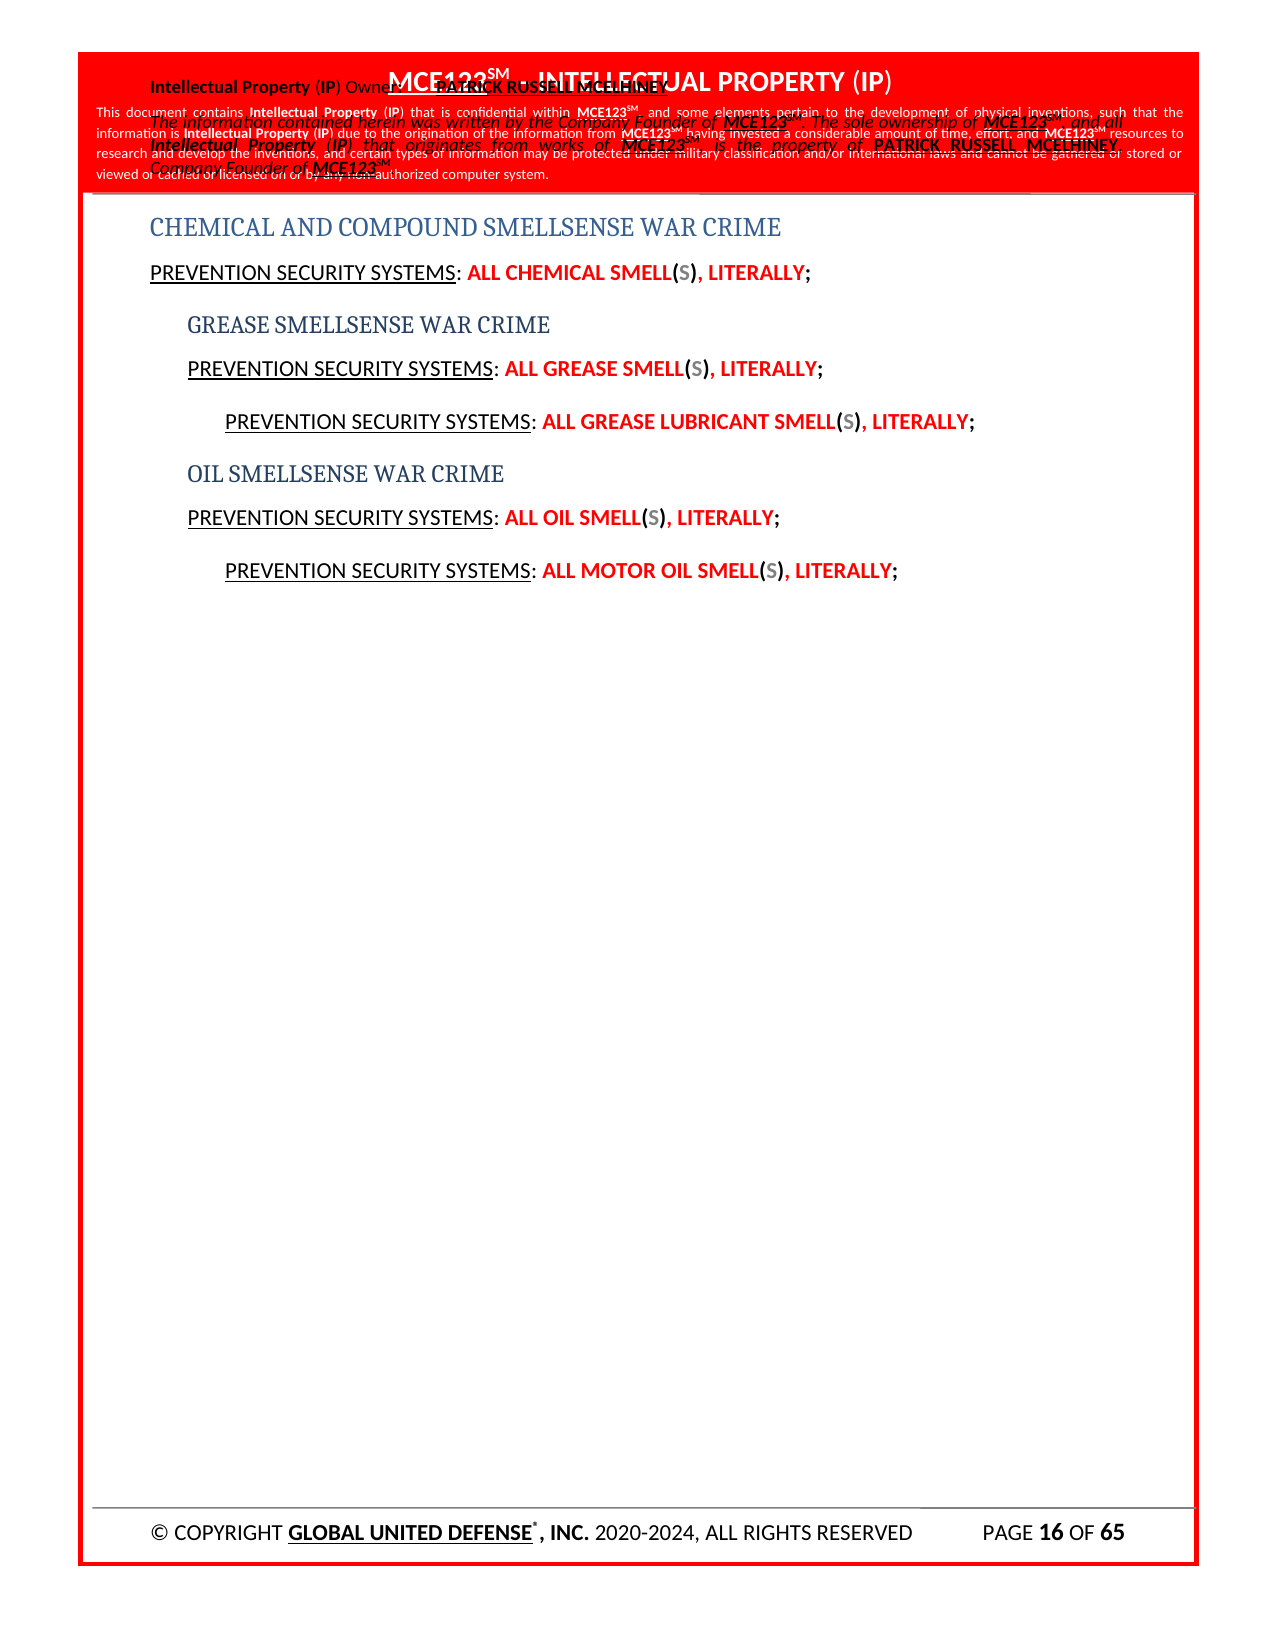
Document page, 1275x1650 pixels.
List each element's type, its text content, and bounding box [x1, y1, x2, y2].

text PREVENTION SECURITY SYSTEMS: ALL CHEMICAL SMELL(S), LITERALLY; [150, 258, 1125, 286]
subtitle CHEMICAL AND COMPOUND SMELLSENSE WAR CRIME [150, 212, 1125, 243]
text PREVENTION SECURITY SYSTEMS: ALL GREASE LUBRICANT SMELL(S), LITERALLY; [225, 407, 1125, 435]
text PREVENTION SECURITY SYSTEMS: ALL GREASE SMELL(S), LITERALLY; [187, 354, 1125, 382]
subtitle OIL SMELLSENSE WAR CRIME [187, 460, 1125, 489]
text PREVENTION SECURITY SYSTEMS: ALL MOTOR OIL SMELL(S), LITERALLY; [225, 557, 1125, 584]
subtitle GREASE SMELLSENSE WAR CRIME [187, 311, 1125, 340]
text PREVENTION SECURITY SYSTEMS: ALL OIL SMELL(S), LITERALLY; [187, 503, 1125, 532]
